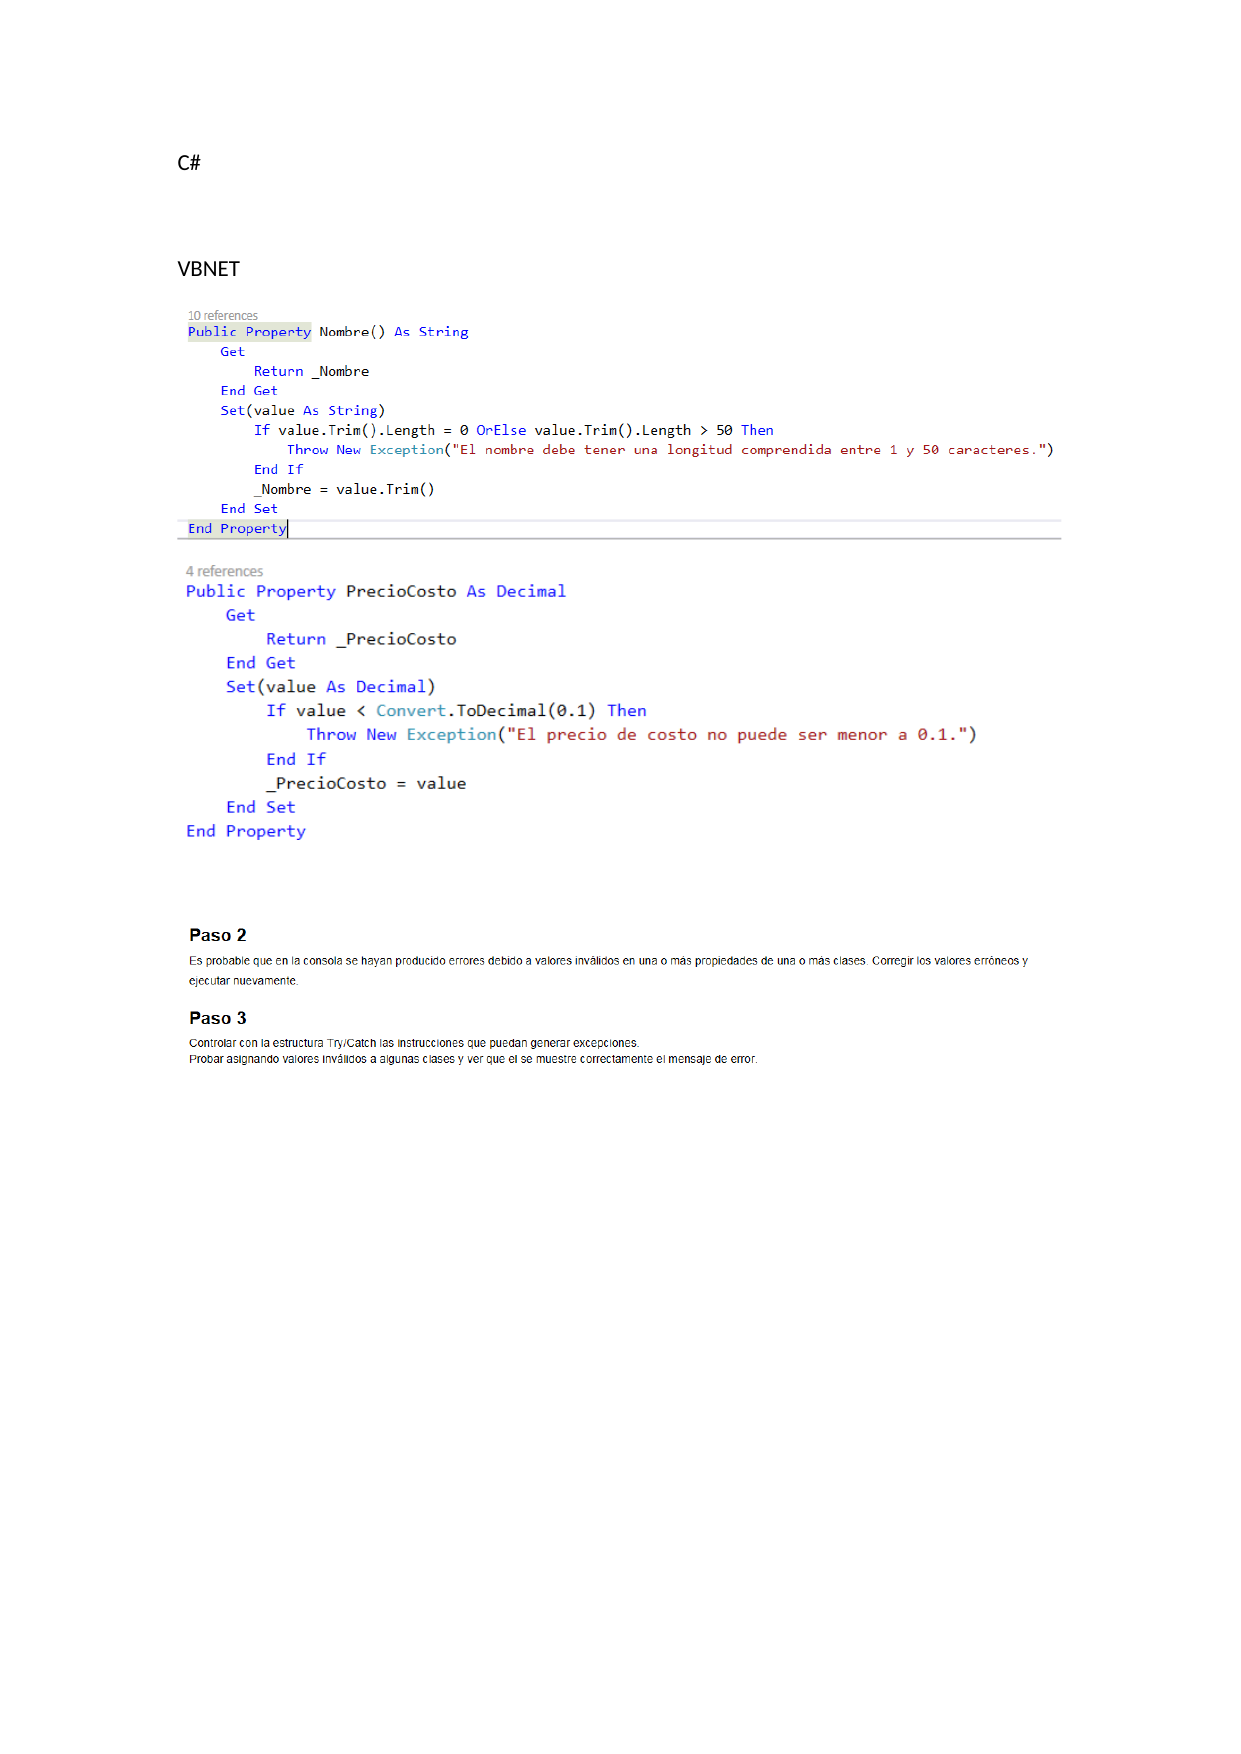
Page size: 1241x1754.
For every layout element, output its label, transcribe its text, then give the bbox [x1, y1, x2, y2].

text C# [177, 148, 1063, 176]
picture [177, 306, 1062, 541]
picture [177, 917, 1063, 1079]
text VBNET [177, 254, 1063, 282]
picture [177, 565, 1062, 840]
